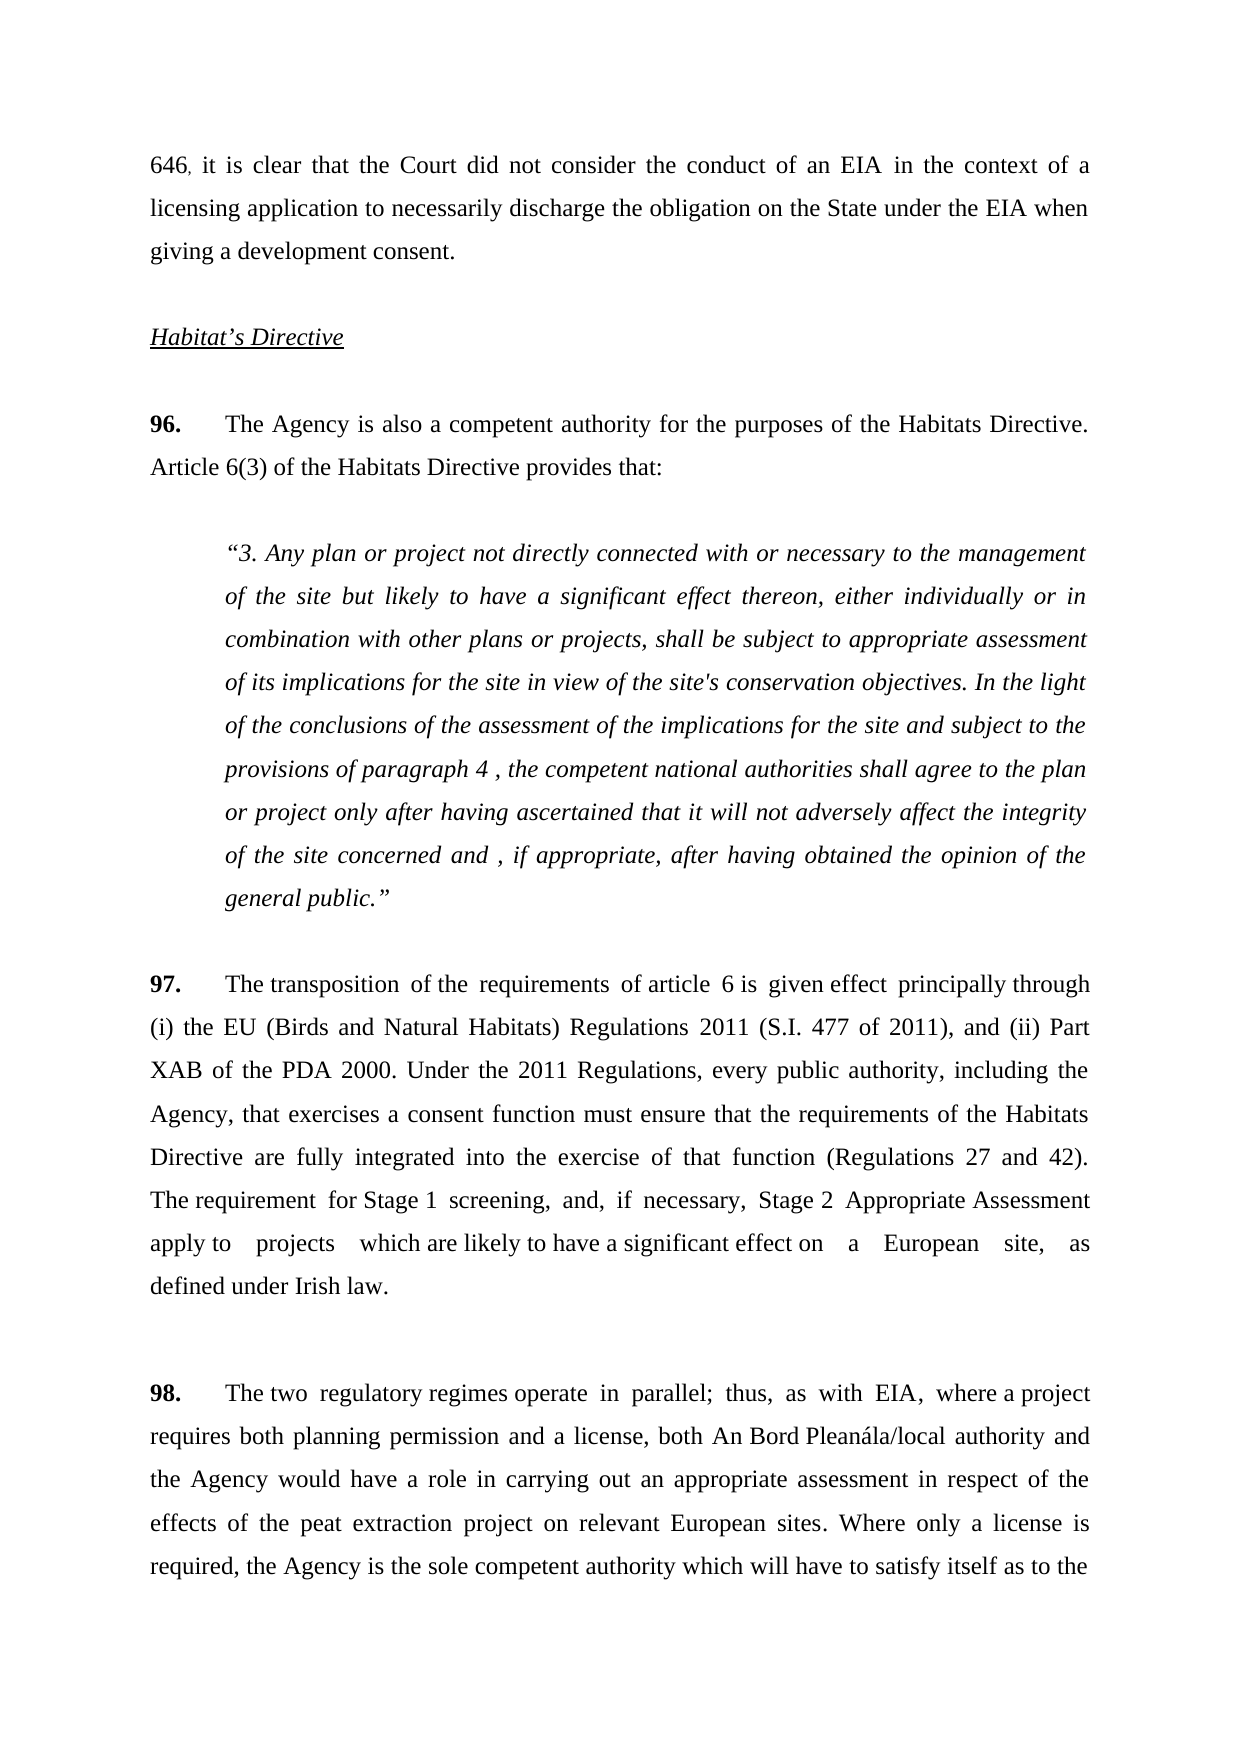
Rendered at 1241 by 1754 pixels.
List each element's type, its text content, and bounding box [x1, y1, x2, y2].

text Habitat’s Directive [150, 322, 1090, 351]
list The transposition of the requirements of article 6 is given effect principally through (i) the EU (Birds and Natural Habitats) Regulations 2011 (S.I. 477 of 2011), and (ii) Part XAB of the PDA 2000. Under the 2011 Regulations, every public authority, including the Agency, that exercises a consent function must ensure that the requirements of the Habitats Directive are fully integrated into the exercise of that function (Regulations 27 and 42). The requirement for Stage 1 screening, and, if necessary, Stage 2 Appropriate Assessment apply to projects which are likely to have a significant effect on a European site, as defined under Irish law. [150, 969, 1090, 1300]
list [150, 1378, 1090, 1579]
list The Agency is also a competent authority for the purposes of the Habitats Directive. Article 6(3) of the Habitats Directive provides that: [150, 409, 1090, 481]
text “3. Any plan or project not directly connected with or necessary to the management of the site but likely to have a significant effect thereon, either individually or in combination with other plans or projects, shall be subject to appropriate assessment of its implications for the site in view of the site's conservation objectives. In the light of the conclusions of the assessment of the implications for the site and subject to the provisions of paragraph 4 , the competent national authorities shall agree to the plan or project only after having ascertained that it will not adversely affect the integrity of the site concerned and , if appropriate, after having obtained the opinion of the general public.” [225, 538, 1090, 912]
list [150, 150, 1090, 265]
